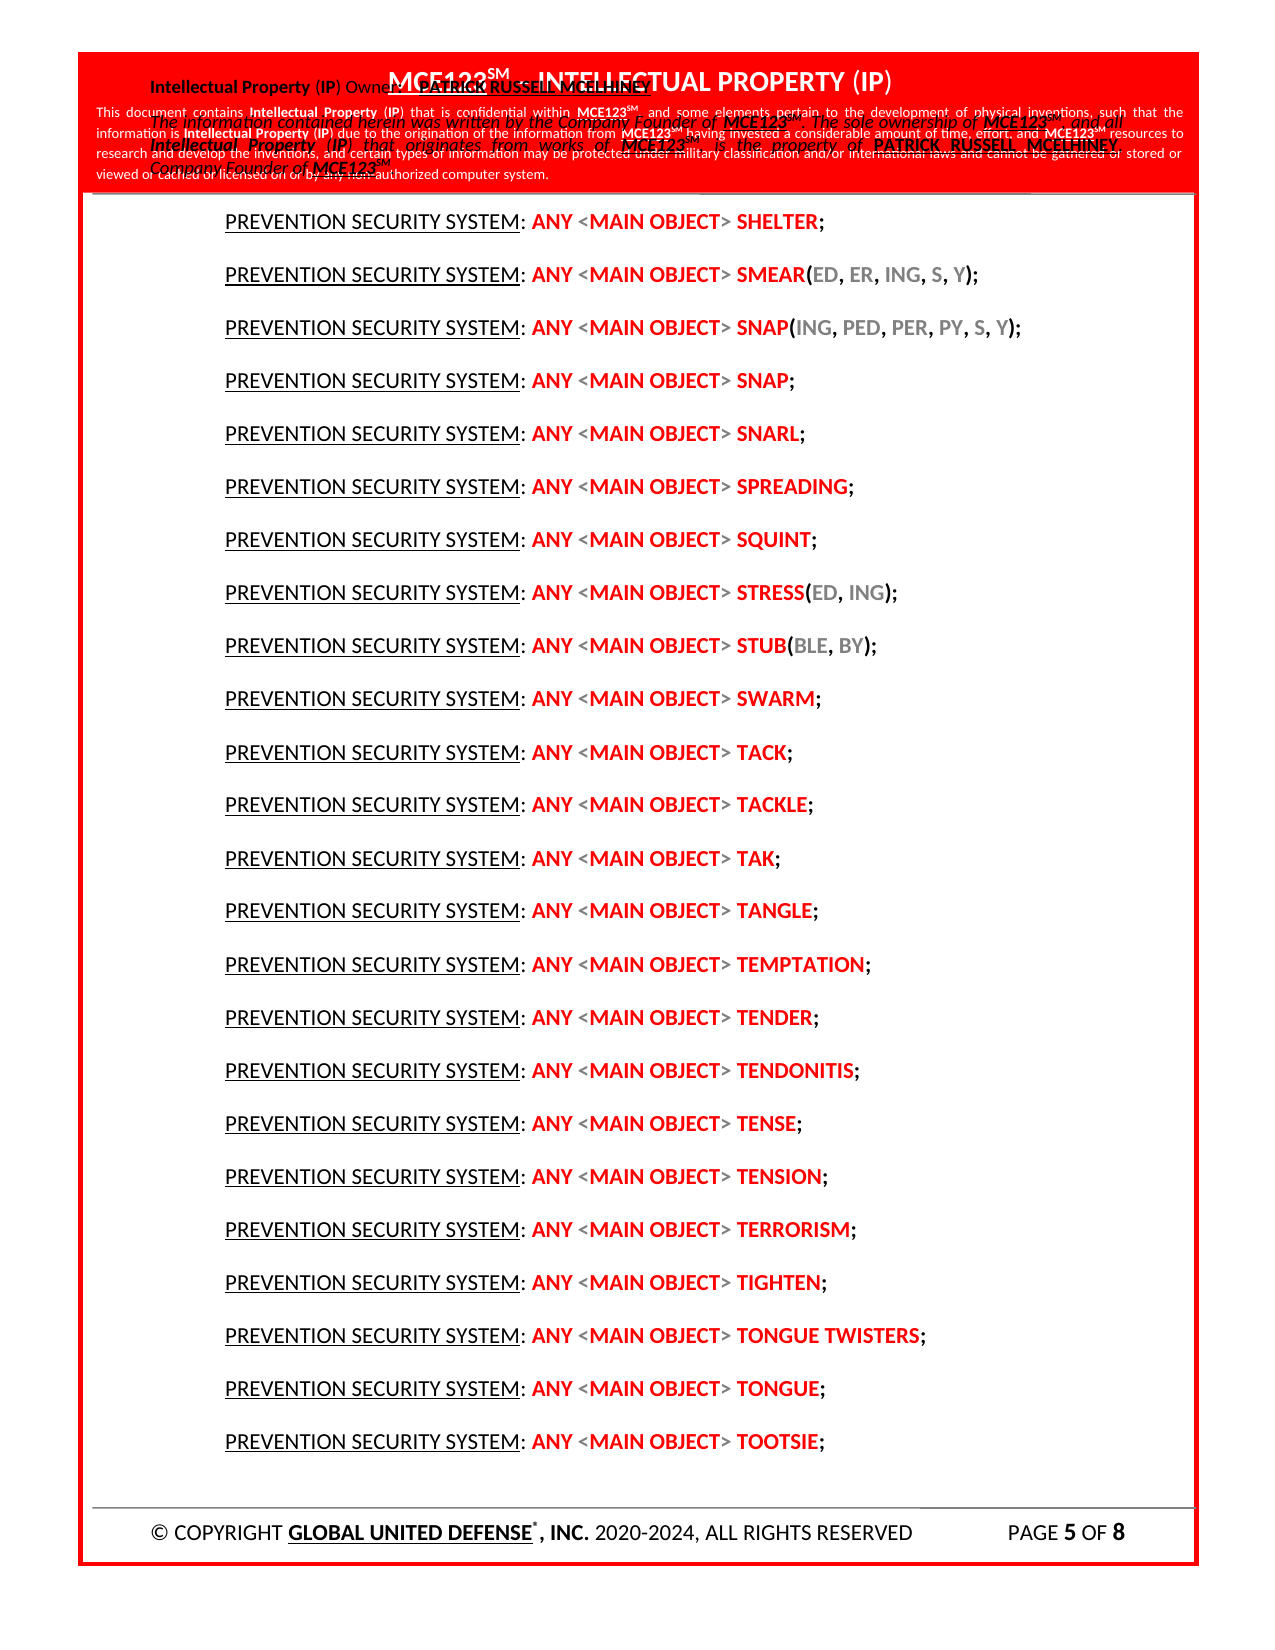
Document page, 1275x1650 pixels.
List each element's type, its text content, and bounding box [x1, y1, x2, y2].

text PREVENTION SECURITY SYSTEM: ANY <MAIN OBJECT> SNARL; [225, 419, 1125, 447]
text PREVENTION SECURITY SYSTEM: ANY <MAIN OBJECT> TOOTSIE; [225, 1427, 1125, 1455]
text PREVENTION SECURITY SYSTEM: ANY <MAIN OBJECT> TENDONITIS; [225, 1056, 1125, 1084]
text PREVENTION SECURITY SYSTEM: ANY <MAIN OBJECT> TENSE; [225, 1109, 1125, 1137]
text PREVENTION SECURITY SYSTEM: ANY <MAIN OBJECT> TACK; [225, 738, 1125, 766]
text PREVENTION SECURITY SYSTEM: ANY <MAIN OBJECT> SHELTER; [225, 207, 1125, 235]
text PREVENTION SECURITY SYSTEM: ANY <MAIN OBJECT> STRESS(ED, ING); [225, 578, 1125, 607]
text PREVENTION SECURITY SYSTEM: ANY <MAIN OBJECT> SNAP(ING, PED, PER, PY, S, Y); [225, 313, 1125, 341]
text PREVENTION SECURITY SYSTEM: ANY <MAIN OBJECT> SPREADING; [225, 472, 1125, 501]
text PREVENTION SECURITY SYSTEM: ANY <MAIN OBJECT> TAK; [225, 844, 1125, 872]
text PREVENTION SECURITY SYSTEM: ANY <MAIN OBJECT> TACKLE; [225, 791, 1125, 819]
text PREVENTION SECURITY SYSTEM: ANY <MAIN OBJECT> SWARM; [225, 684, 1125, 713]
text PREVENTION SECURITY SYSTEM: ANY <MAIN OBJECT> TONGUE; [225, 1374, 1125, 1402]
text PREVENTION SECURITY SYSTEM: ANY <MAIN OBJECT> STUB(BLE, BY); [225, 632, 1125, 659]
text PREVENTION SECURITY SYSTEM: ANY <MAIN OBJECT> TIGHTEN; [225, 1268, 1125, 1296]
text PREVENTION SECURITY SYSTEM: ANY <MAIN OBJECT> TENSION; [225, 1162, 1125, 1190]
text PREVENTION SECURITY SYSTEM: ANY <MAIN OBJECT> TANGLE; [225, 897, 1125, 925]
text PREVENTION SECURITY SYSTEM: ANY <MAIN OBJECT> SNAP; [225, 366, 1125, 394]
text PREVENTION SECURITY SYSTEM: ANY <MAIN OBJECT> TONGUE TWISTERS; [225, 1321, 1125, 1349]
text PREVENTION SECURITY SYSTEM: ANY <MAIN OBJECT> TEMPTATION; [225, 950, 1125, 978]
text PREVENTION SECURITY SYSTEM: ANY <MAIN OBJECT> SQUINT; [225, 526, 1125, 553]
text PREVENTION SECURITY SYSTEM: ANY <MAIN OBJECT> SMEAR(ED, ER, ING, S, Y); [225, 260, 1125, 288]
text PREVENTION SECURITY SYSTEM: ANY <MAIN OBJECT> TERRORISM; [225, 1215, 1125, 1243]
text PREVENTION SECURITY SYSTEM: ANY <MAIN OBJECT> TENDER; [225, 1003, 1125, 1031]
